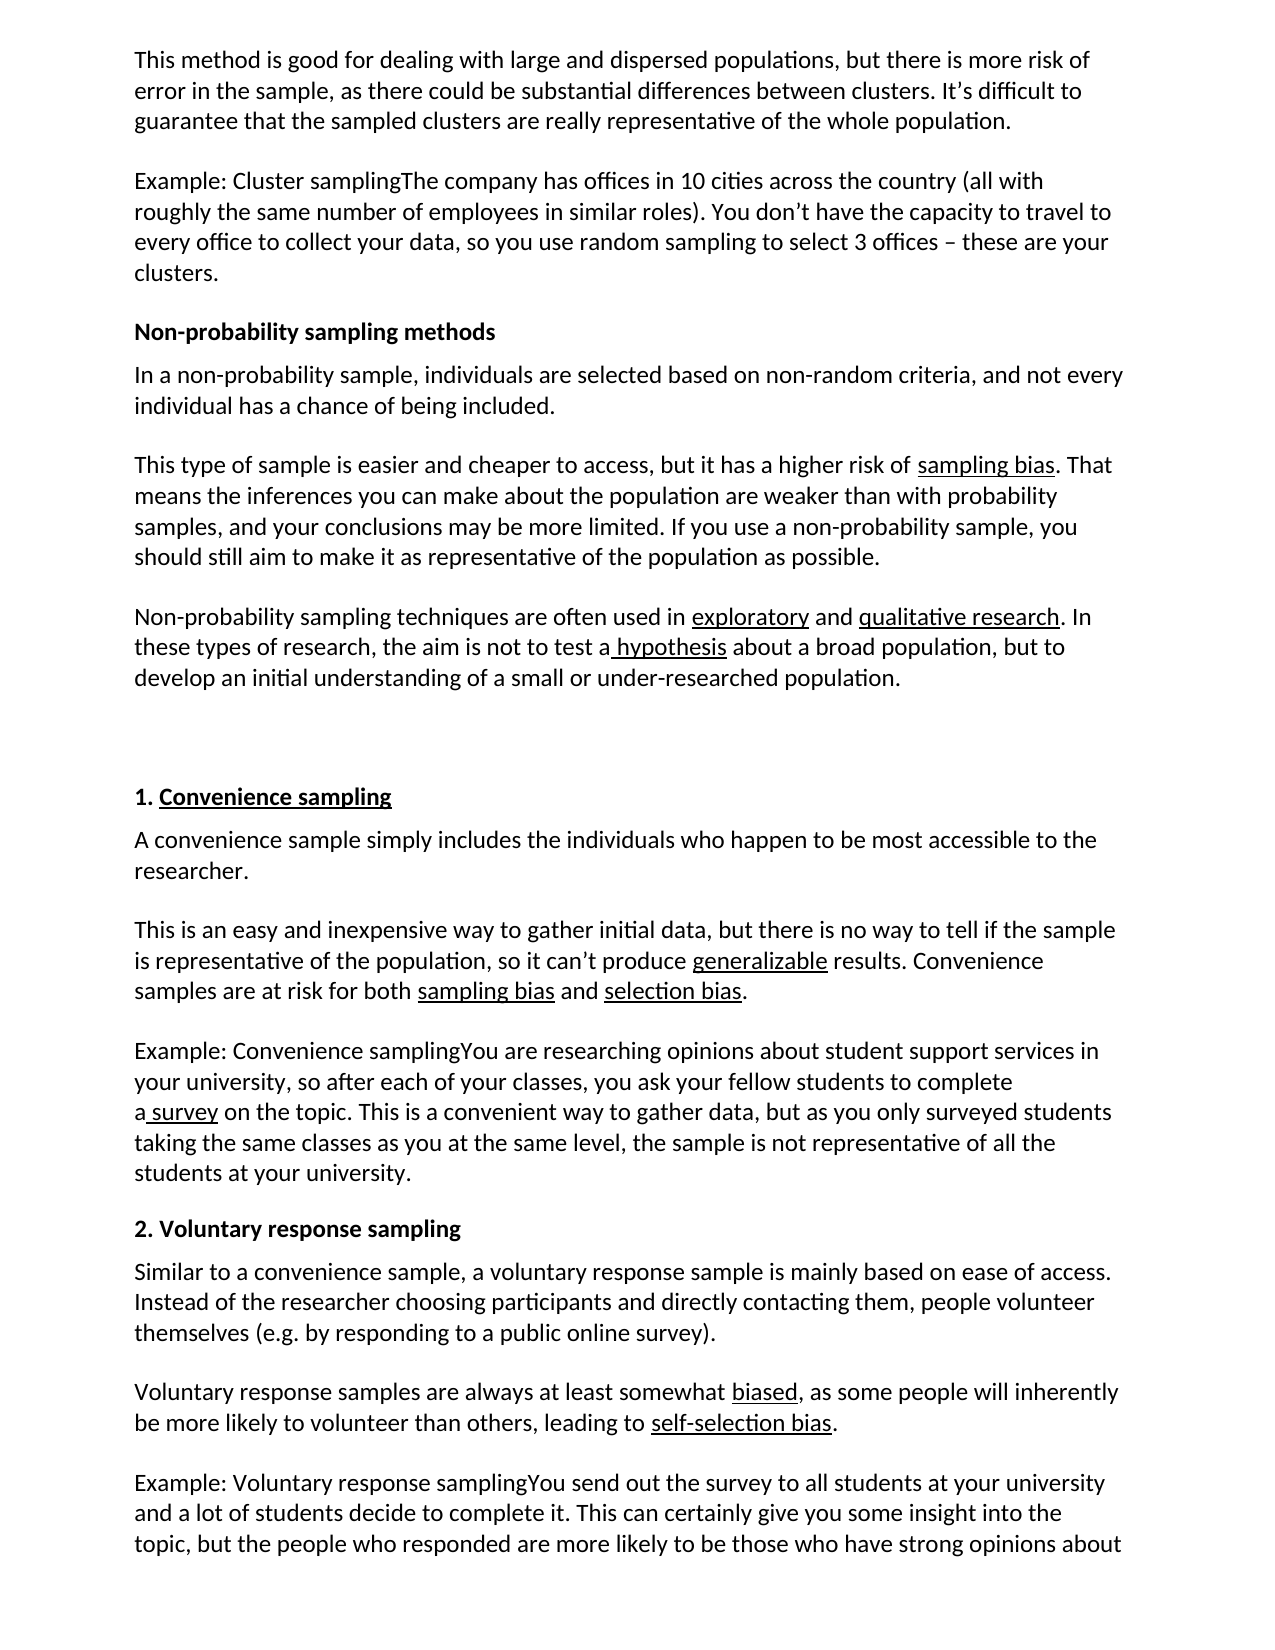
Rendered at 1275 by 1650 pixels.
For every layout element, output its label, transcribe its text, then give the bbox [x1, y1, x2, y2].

text In a non-probability sample, individuals are selected based on non-random criteria, and not every individual has a chance of being included. [134, 359, 1125, 420]
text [134, 1467, 1125, 1558]
text Voluntary response samples are always at least somewhat biased, as some people will inherently be more likely to volunteer than others, leading to self-selection bias. [134, 1377, 1125, 1438]
text Non-probability sampling techniques are often used in exploratory and qualitative research. In these types of research, the aim is not to test a hypothesis about a broad population, but to develop an initial understanding of a small or under-researched population. [134, 601, 1125, 692]
text Similar to a convenience sample, a voluntary response sample is mainly based on ease of access. Instead of the researcher choosing participants and directly contacting them, people volunteer themselves (e.g. by responding to a public online survey). [134, 1256, 1125, 1347]
text This method is good for dealing with large and dispersed populations, but there is more risk of error in the sample, as there could be substantial differences between clusters. It’s difficult to guarantee that the sampled clusters are really representative of the whole population. [134, 44, 1125, 136]
text This is an easy and inexpensive way to gather initial data, but there is no way to tell if the sample is representative of the population, so it can’t produce generalizable results. Convenience samples are at risk for both sampling bias and selection bias. [134, 914, 1125, 1006]
text Example: Convenience samplingYou are researching opinions about student support services in your university, so after each of your classes, you ask your fellow students to complete a survey on the topic. This is a convenient way to gather data, but as you only surveyed students taking the same classes as you at the same level, the sample is not representative of all the students at your university. [134, 1035, 1125, 1188]
text A convenience sample simply includes the individuals who happen to be most accessible to the researcher. [134, 824, 1125, 885]
text 1. Convenience sampling [134, 781, 1125, 812]
text This type of sample is easier and cheaper to access, but it has a higher risk of sampling bias. That means the inferences you can make about the population are weaker than with probability samples, and your conclusions may be more limited. If you use a non-probability sample, you should still aim to make it as representative of the population as possible. [134, 449, 1125, 572]
text Example: Cluster samplingThe company has offices in 10 cities across the country (all with roughly the same number of employees in similar roles). You don’t have the capacity to travel to every office to collect your data, so you use random sampling to select 3 offices – these are your clusters. [134, 165, 1125, 287]
text 2. Voluntary response sampling [59, 1213, 1125, 1243]
text Non-probability sampling methods [134, 316, 1125, 347]
